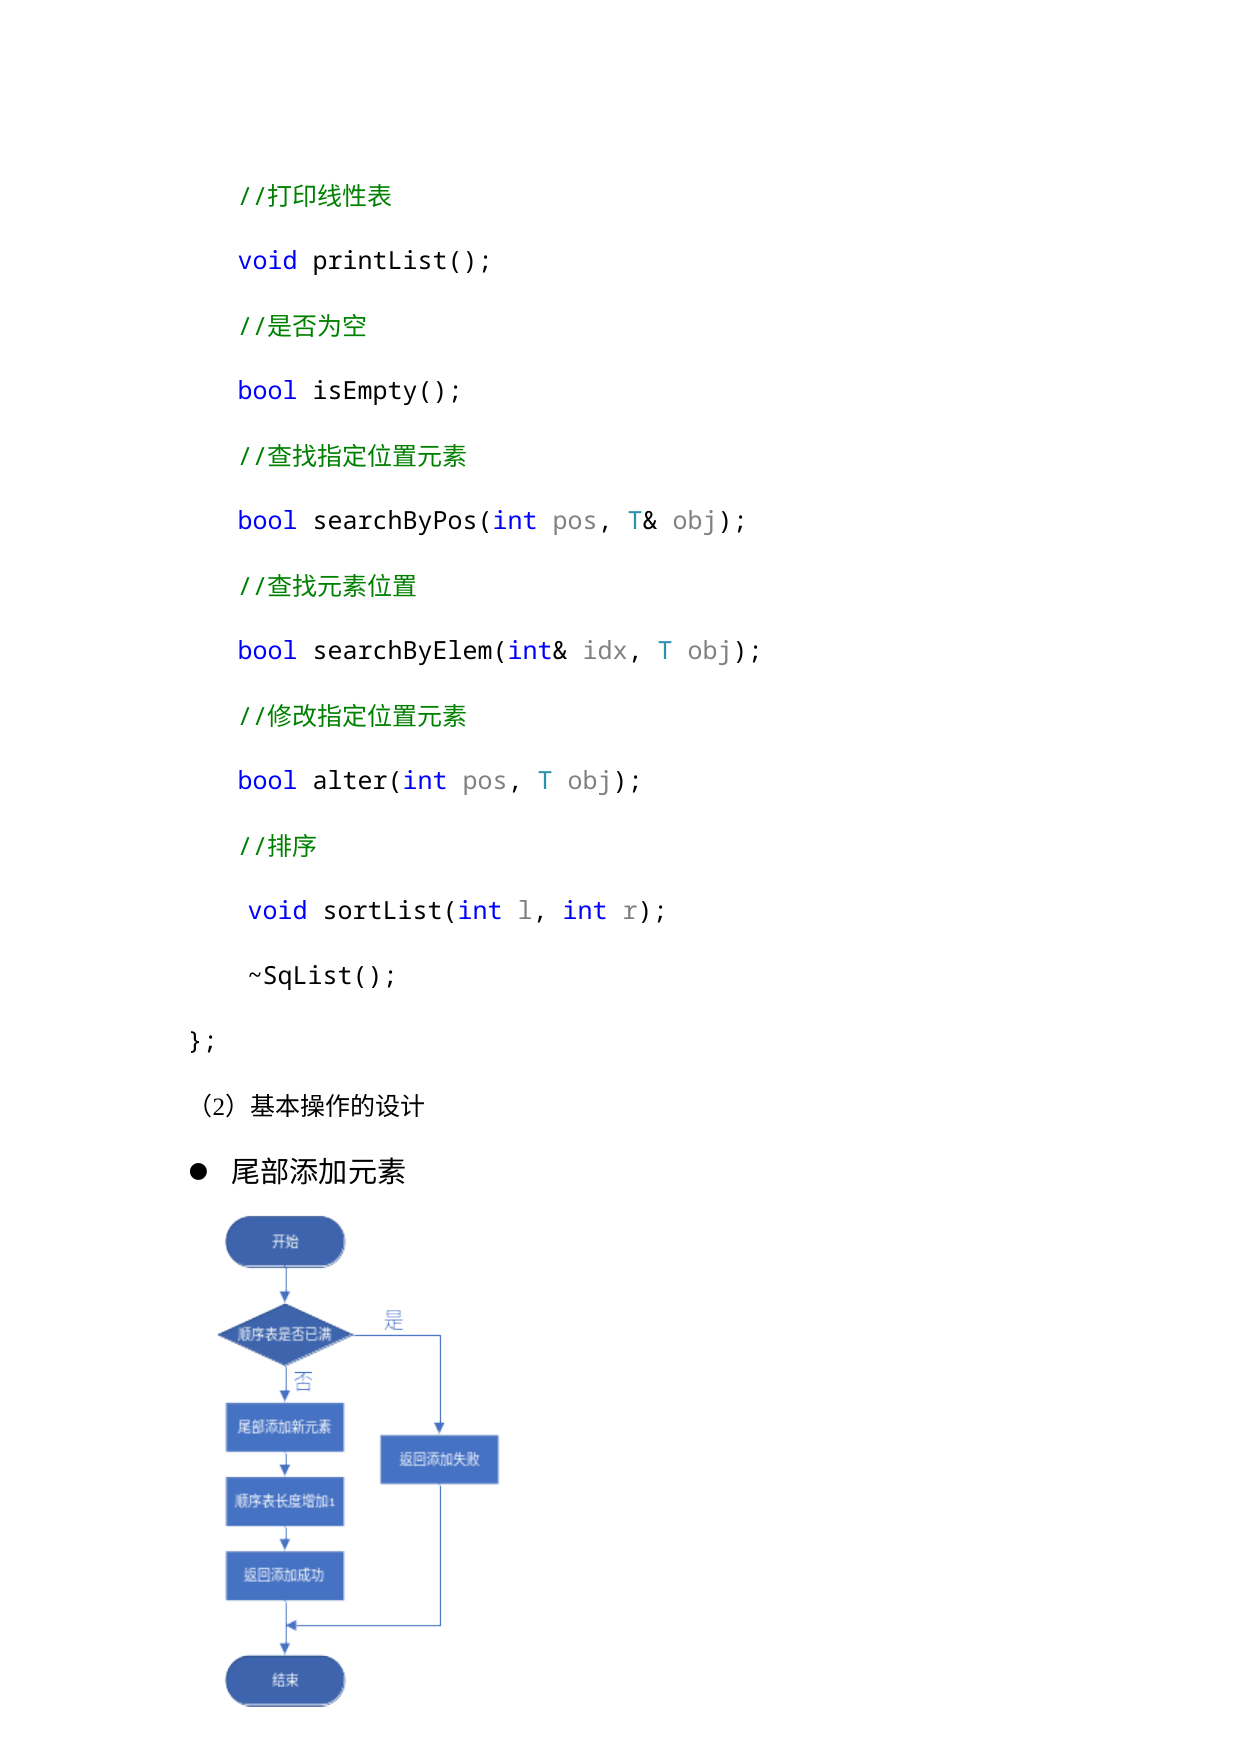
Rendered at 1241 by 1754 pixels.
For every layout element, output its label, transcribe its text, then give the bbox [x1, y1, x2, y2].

text bool alter(int pos, T obj); [187, 747, 1053, 812]
text //排序 [187, 812, 1053, 877]
text bool searchByPos(int pos, T& obj); [187, 487, 1053, 552]
text bool searchByElem(int& idx, T obj); [187, 617, 1053, 682]
text //查找元素位置 [187, 552, 1053, 617]
text //查找指定位置元素 [187, 422, 1053, 487]
text //打印线性表 [187, 162, 1053, 227]
text //修改指定位置元素 [187, 682, 1053, 747]
text void sortList(int l, int r); [187, 877, 1053, 942]
text ~SqList(); [187, 942, 1053, 1007]
text （2）基本操作的设计 [187, 1072, 1053, 1137]
list 尾部添加元素 [187, 1137, 1053, 1202]
text void printList(); [187, 227, 1053, 292]
text }; [187, 1007, 1053, 1072]
text //是否为空 [187, 292, 1053, 357]
text bool isEmpty(); [187, 357, 1053, 422]
